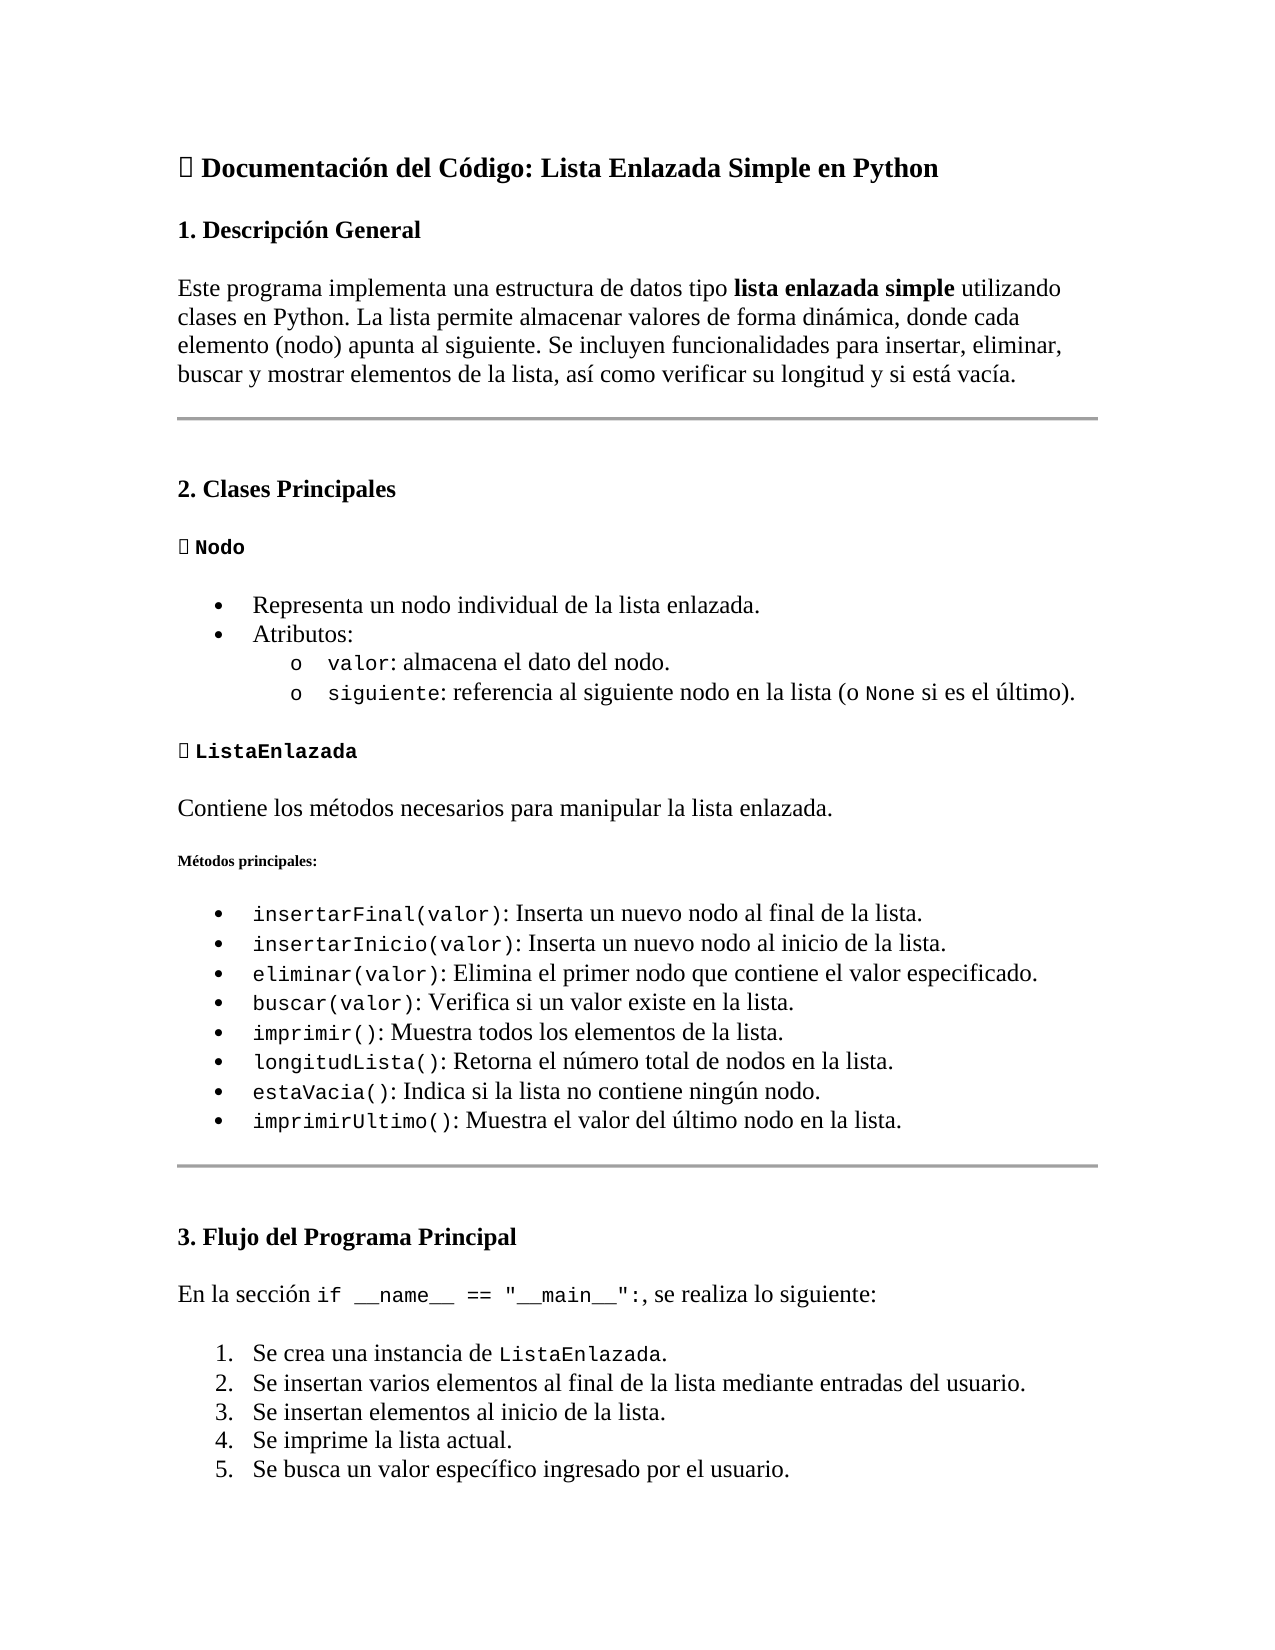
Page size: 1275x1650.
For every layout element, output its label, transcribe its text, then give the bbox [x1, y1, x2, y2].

text 🧩 Nodo [177, 532, 1098, 561]
list Atributos: [215, 619, 1098, 647]
list valor: almacena el dato del nodo. [290, 647, 1098, 677]
list Se imprime la lista actual. [215, 1425, 1098, 1454]
text 3. Flujo del Programa Principal [177, 1222, 1098, 1250]
list Se insertan elementos al inicio de la lista. [215, 1397, 1098, 1425]
list eliminar(valor): Elimina el primer nodo que contiene el valor especificado. [215, 958, 1098, 987]
list estaVacia(): Indica si la lista no contiene ningún nodo. [215, 1076, 1098, 1106]
list imprimir(): Muestra todos los elementos de la lista. [215, 1017, 1098, 1046]
list Se busca un valor específico ingresado por el usuario. [215, 1454, 1098, 1483]
text 2. Clases Principales [177, 474, 1098, 503]
text 📄 Documentación del Código: Lista Enlazada Simple en Python [177, 148, 1098, 186]
text 1. Descripción General [177, 215, 1098, 244]
list imprimirUltimo(): Muestra el valor del último nodo en la lista. [215, 1106, 1098, 1135]
list insertarFinal(valor): Inserta un nuevo nodo al final de la lista. [215, 898, 1098, 928]
list siguiente: referencia al siguiente nodo en la lista (o None si es el último). [290, 677, 1098, 707]
text 🔗 ListaEnlazada [177, 736, 1098, 764]
list Representa un nodo individual de la lista enlazada. [215, 590, 1098, 619]
text En la sección if __name__ == "__main__":, se realiza lo siguiente: [177, 1279, 1098, 1309]
text Contiene los métodos necesarios para manipular la lista enlazada. [177, 793, 1098, 822]
text Este programa implementa una estructura de datos tipo lista enlazada simple utilizando clases en Python. La lista permite almacenar valores de forma dinámica, donde cada elemento (nodo) apunta al siguiente. Se incluyen funcionalidades para insertar, eliminar, buscar y mostrar elementos de la lista, así como verificar su longitud y si está vacía. [177, 273, 1098, 388]
list longitudLista(): Retorna el número total de nodos en la lista. [215, 1046, 1098, 1076]
list insertarInicio(valor): Inserta un nuevo nodo al inicio de la lista. [215, 928, 1098, 958]
list Se crea una instancia de ListaEnlazada. [215, 1338, 1098, 1368]
list buscar(valor): Verifica si un valor existe en la lista. [215, 987, 1098, 1017]
list Se insertan varios elementos al final de la lista mediante entradas del usuario. [215, 1368, 1098, 1397]
text Métodos principales: [177, 851, 1098, 869]
